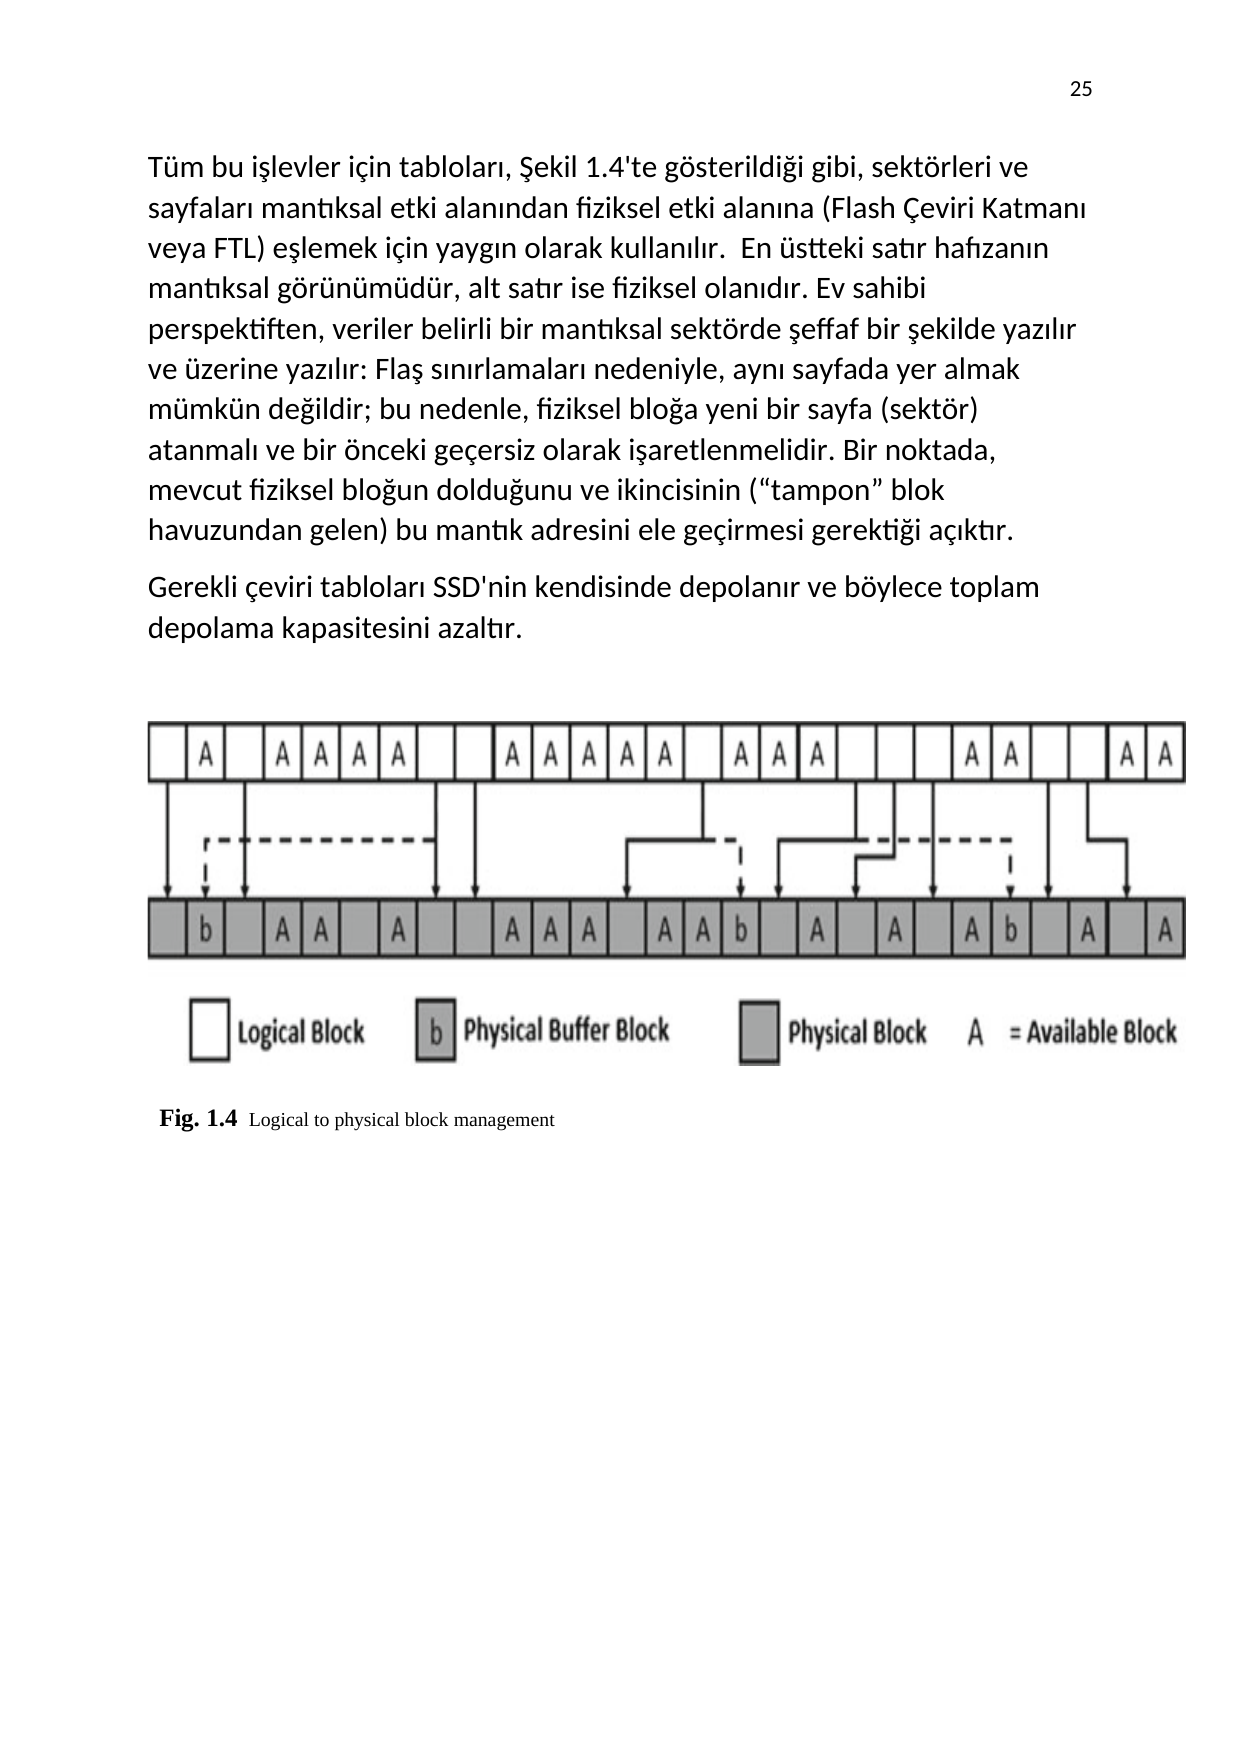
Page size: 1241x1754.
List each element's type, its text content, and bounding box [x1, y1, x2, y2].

picture [147, 721, 1186, 1066]
text Tüm bu işlevler için tabloları, Şekil 1.4'te gösterildiği gibi, sektörleri ve sayfaları mantıksal etki alanından fiziksel etki alanına (Flash Çeviri Katmanı veya FTL) eşlemek için yaygın olarak kullanılır. En üstteki satır hafızanın mantıksal görünümüdür, alt satır ise fiziksel olanıdır. Ev sahibi perspektiften, veriler belirli bir mantıksal sektörde şeffaf bir şekilde yazılır ve üzerine yazılır: Flaş sınırlamaları nedeniyle, aynı sayfada yer almak mümkün değildir; bu nedenle, fiziksel bloğa yeni bir sayfa (sektör) atanmalı ve bir önceki geçersiz olarak işaretlenmelidir. Bir noktada, mevcut fiziksel bloğun dolduğunu ve ikincisinin (“tampon” blok havuzundan gelen) bu mantık adresini ele geçirmesi gerektiği açıktır. [148, 148, 1093, 548]
text Fig. 1.4 Logical to physical block management [159, 1103, 1093, 1131]
text Gerekli çeviri tabloları SSD'nin kendisinde depolanır ve böylece toplam depolama kapasitesini azaltır. [148, 567, 1093, 646]
